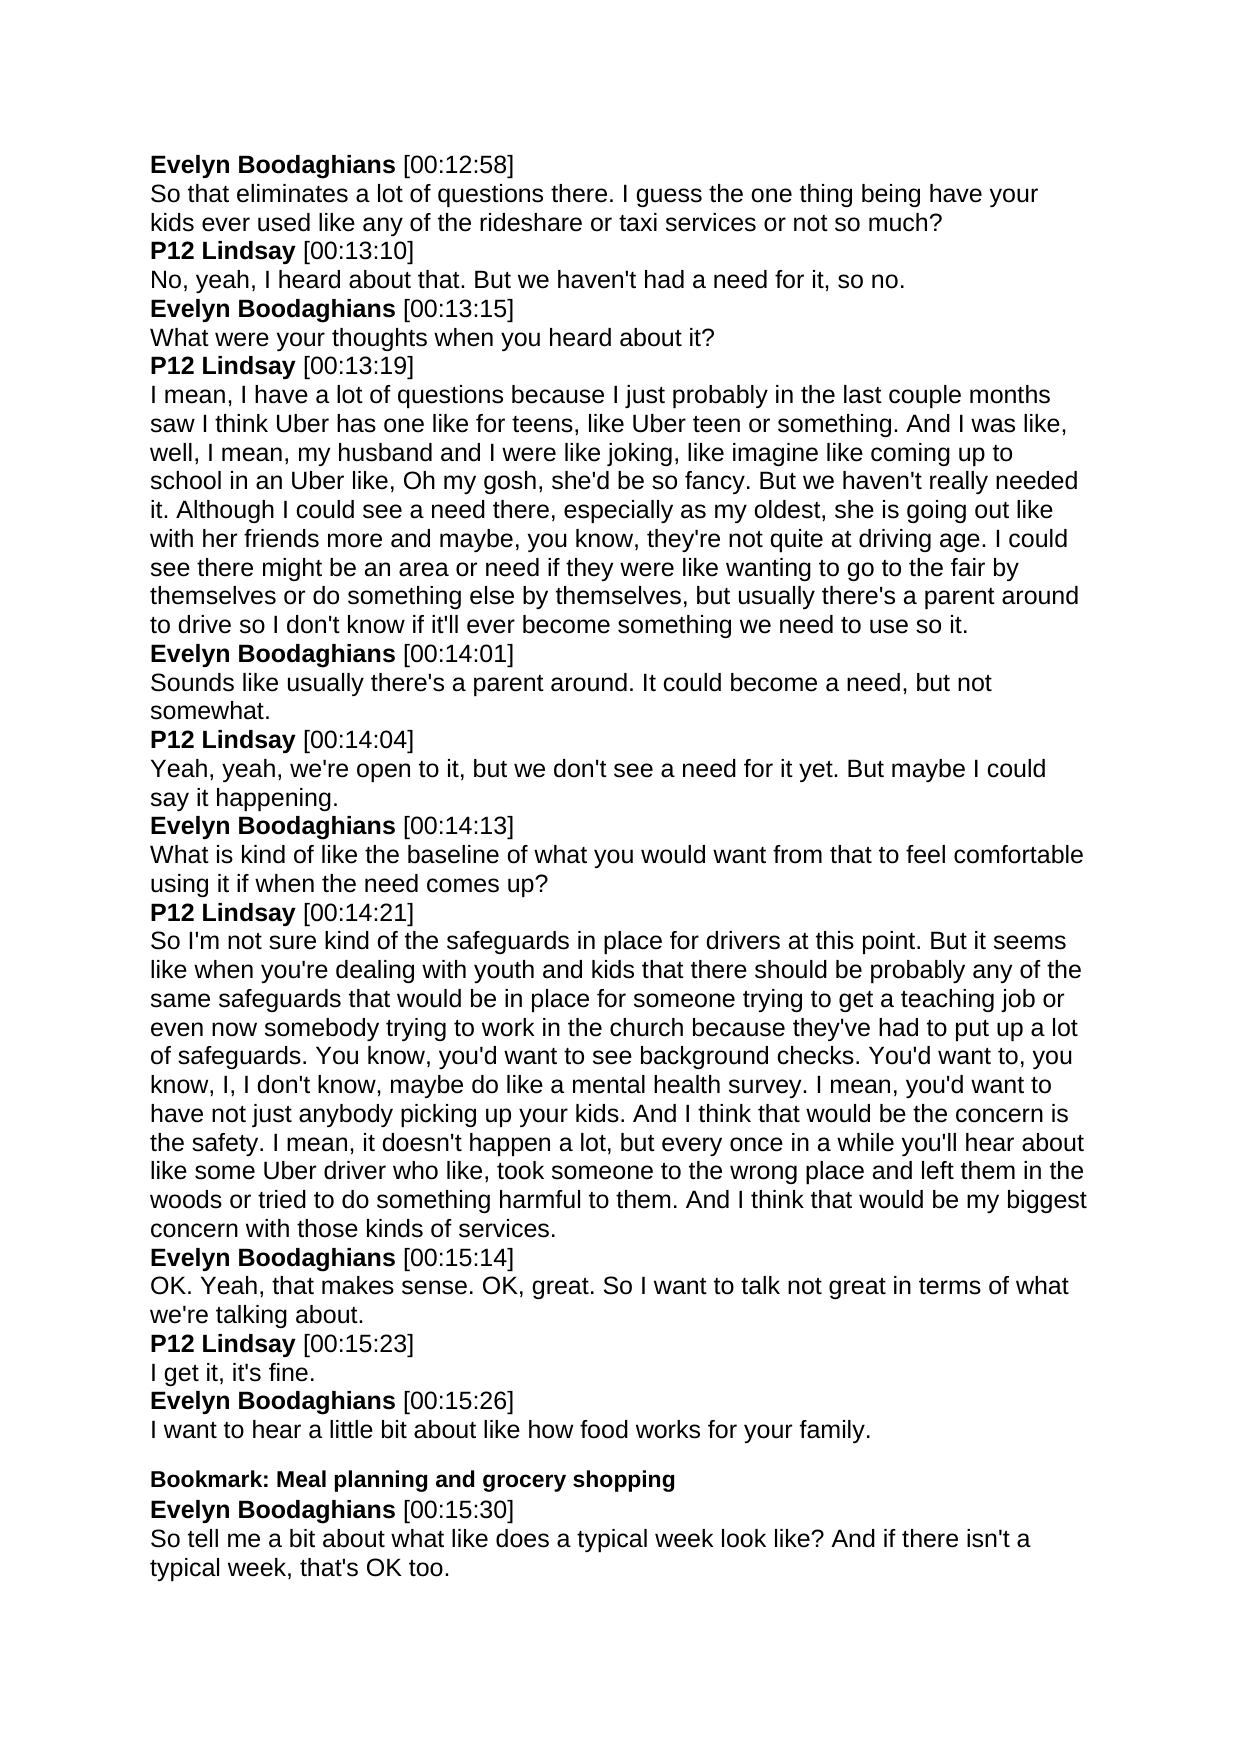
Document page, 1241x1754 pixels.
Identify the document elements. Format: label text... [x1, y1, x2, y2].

text Bookmark: Meal planning and grocery shopping [150, 1466, 1090, 1492]
